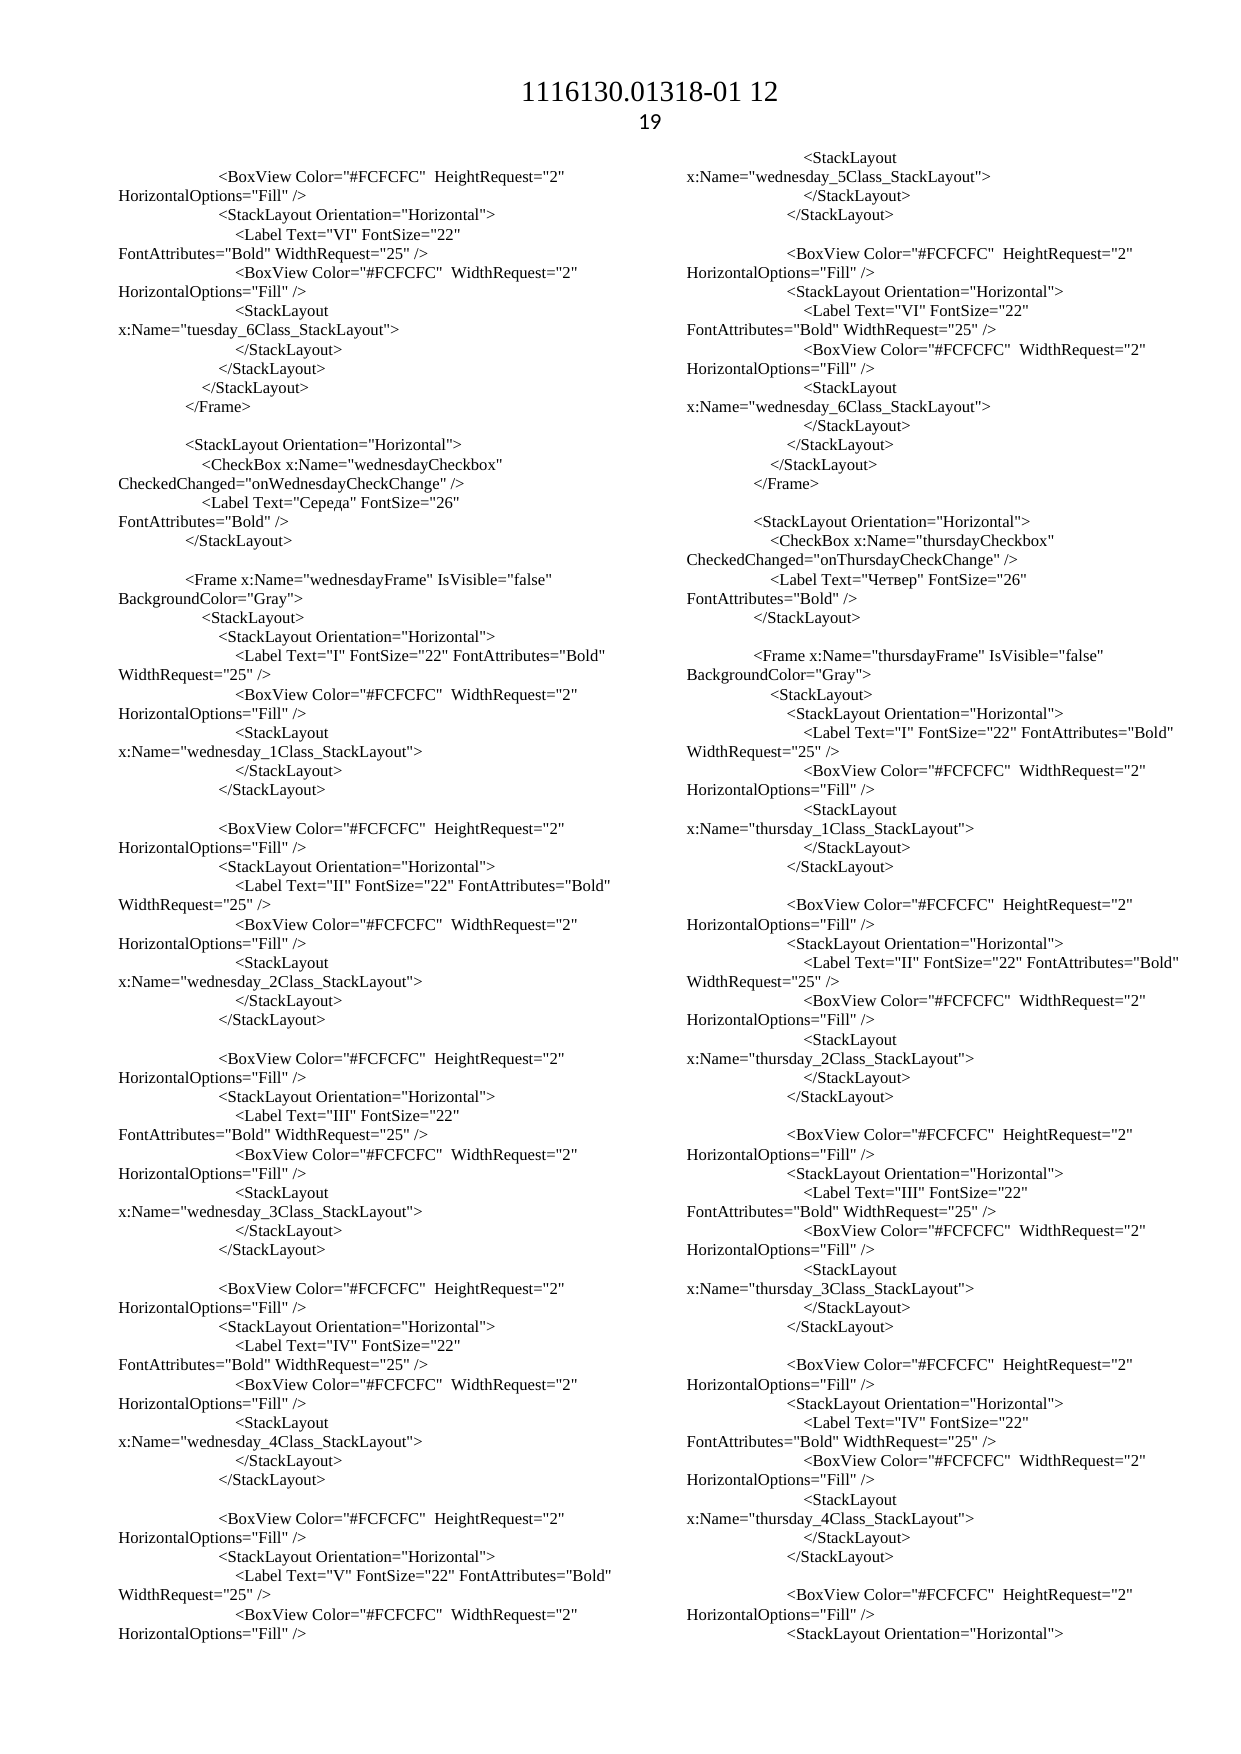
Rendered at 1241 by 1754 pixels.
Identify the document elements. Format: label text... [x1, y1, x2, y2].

text <StackLayout Orientation="Horizontal"> [118, 857, 613, 876]
text </StackLayout> [686, 1547, 1181, 1566]
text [118, 1604, 613, 1643]
text <CheckBox x:Name="thursdayCheckbox" CheckedChanged="onThursdayCheckChange" /> [686, 531, 1181, 569]
text </StackLayout> [118, 761, 613, 780]
text </StackLayout> [118, 1221, 613, 1240]
text <BoxView Color="#FCFCFC" HeightRequest="2" HorizontalOptions="Fill" /> [686, 895, 1181, 933]
text <StackLayout Orientation="Horizontal"> [118, 1087, 613, 1106]
text <StackLayout Orientation="Horizontal"> [686, 933, 1181, 953]
text </StackLayout> [118, 1240, 613, 1259]
text </StackLayout> [686, 1068, 1181, 1087]
text <BoxView Color="#FCFCFC" WidthRequest="2" HorizontalOptions="Fill" /> [118, 263, 613, 301]
text <Label Text="III" FontSize="22" FontAttributes="Bold" WidthRequest="25" /> [118, 1106, 613, 1144]
text <StackLayout Orientation="Horizontal"> [118, 205, 613, 224]
text </StackLayout> [118, 991, 613, 1010]
text <BoxView Color="#FCFCFC" WidthRequest="2" HorizontalOptions="Fill" /> [118, 1374, 613, 1413]
text <StackLayout Orientation="Horizontal"> [686, 1623, 1181, 1643]
text </StackLayout> [686, 1317, 1181, 1336]
text </StackLayout> [686, 205, 1181, 224]
text <Frame x:Name="wednesdayFrame" IsVisible="false" BackgroundColor="Gray"> [118, 569, 613, 608]
text <Label Text="III" FontSize="22" FontAttributes="Bold" WidthRequest="25" /> [686, 1183, 1181, 1221]
text <BoxView Color="#FCFCFC" HeightRequest="2" HorizontalOptions="Fill" /> [686, 1125, 1181, 1163]
text <Label Text="II" FontSize="22" FontAttributes="Bold" WidthRequest="25" /> [686, 953, 1181, 991]
text <BoxView Color="#FCFCFC" WidthRequest="2" HorizontalOptions="Fill" /> [686, 761, 1181, 799]
text <StackLayout x:Name="thursday_2Class_StackLayout"> [686, 1029, 1181, 1068]
text <StackLayout x:Name="wednesday_6Class_StackLayout"> [686, 378, 1181, 416]
text <BoxView Color="#FCFCFC" HeightRequest="2" HorizontalOptions="Fill" /> [118, 1508, 613, 1547]
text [118, 1566, 613, 1604]
text </StackLayout> [118, 531, 613, 550]
text <StackLayout x:Name="wednesday_1Class_StackLayout"> [118, 723, 613, 761]
text <StackLayout x:Name="thursday_4Class_StackLayout"> [686, 1489, 1181, 1528]
text <BoxView Color="#FCFCFC" HeightRequest="2" HorizontalOptions="Fill" /> [686, 243, 1181, 282]
text <StackLayout Orientation="Horizontal"> [686, 703, 1181, 723]
text <StackLayout x:Name="thursday_1Class_StackLayout"> [686, 799, 1181, 838]
text </StackLayout> [686, 435, 1181, 454]
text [686, 1585, 1181, 1623]
text </StackLayout> [686, 454, 1181, 473]
text <StackLayout x:Name="wednesday_2Class_StackLayout"> [118, 953, 613, 991]
text <BoxView Color="#FCFCFC" WidthRequest="2" HorizontalOptions="Fill" /> [686, 1451, 1181, 1489]
text <StackLayout x:Name="wednesday_5Class_StackLayout"> [686, 148, 1181, 186]
text </StackLayout> [686, 1298, 1181, 1317]
text <StackLayout> [686, 684, 1181, 703]
text </StackLayout> [686, 857, 1181, 876]
text <StackLayout Orientation="Horizontal"> [686, 512, 1181, 531]
text <Label Text="IV" FontSize="22" FontAttributes="Bold" WidthRequest="25" /> [686, 1413, 1181, 1451]
text </StackLayout> [118, 1470, 613, 1489]
text <Label Text="VI" FontSize="22" FontAttributes="Bold" WidthRequest="25" /> [686, 301, 1181, 339]
text <BoxView Color="#FCFCFC" WidthRequest="2" HorizontalOptions="Fill" /> [118, 914, 613, 953]
text <Label Text="VI" FontSize="22" FontAttributes="Bold" WidthRequest="25" /> [118, 224, 613, 263]
text </StackLayout> [118, 1010, 613, 1029]
text </StackLayout> [686, 1087, 1181, 1106]
text </Frame> [118, 397, 613, 416]
text <Label Text="Четвер" FontSize="26" FontAttributes="Bold" /> [686, 569, 1181, 608]
text <StackLayout Orientation="Horizontal"> [118, 435, 613, 454]
text <BoxView Color="#FCFCFC" HeightRequest="2" HorizontalOptions="Fill" /> [118, 818, 613, 857]
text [118, 167, 613, 205]
text </StackLayout> [118, 1451, 613, 1470]
text <StackLayout x:Name="thursday_3Class_StackLayout"> [686, 1259, 1181, 1298]
text <StackLayout Orientation="Horizontal"> [118, 1547, 613, 1566]
text </StackLayout> [686, 186, 1181, 205]
text <BoxView Color="#FCFCFC" HeightRequest="2" HorizontalOptions="Fill" /> [686, 1355, 1181, 1393]
text <Label Text="I" FontSize="22" FontAttributes="Bold" WidthRequest="25" /> [118, 646, 613, 684]
text <BoxView Color="#FCFCFC" WidthRequest="2" HorizontalOptions="Fill" /> [686, 991, 1181, 1029]
text <StackLayout x:Name="tuesday_6Class_StackLayout"> [118, 301, 613, 339]
text <StackLayout Orientation="Horizontal"> [686, 1163, 1181, 1183]
text <StackLayout x:Name="wednesday_3Class_StackLayout"> [118, 1183, 613, 1221]
text </Frame> [686, 473, 1181, 493]
text <BoxView Color="#FCFCFC" WidthRequest="2" HorizontalOptions="Fill" /> [686, 1221, 1181, 1259]
text <BoxView Color="#FCFCFC" HeightRequest="2" HorizontalOptions="Fill" /> [118, 1048, 613, 1087]
text <StackLayout Orientation="Horizontal"> [686, 282, 1181, 301]
text <CheckBox x:Name="wednesdayCheckbox" CheckedChanged="onWednesdayCheckChange" /> [118, 454, 613, 493]
text <StackLayout Orientation="Horizontal"> [118, 1317, 613, 1336]
text </StackLayout> [118, 780, 613, 799]
text </StackLayout> [686, 416, 1181, 435]
text <StackLayout> [118, 608, 613, 627]
text </StackLayout> [686, 838, 1181, 857]
text <StackLayout x:Name="wednesday_4Class_StackLayout"> [118, 1413, 613, 1451]
text <Label Text="IV" FontSize="22" FontAttributes="Bold" WidthRequest="25" /> [118, 1336, 613, 1374]
text </StackLayout> [118, 339, 613, 358]
text <StackLayout Orientation="Horizontal"> [118, 627, 613, 646]
text <BoxView Color="#FCFCFC" HeightRequest="2" HorizontalOptions="Fill" /> [118, 1278, 613, 1317]
text <BoxView Color="#FCFCFC" WidthRequest="2" HorizontalOptions="Fill" /> [118, 1144, 613, 1183]
text </StackLayout> [686, 1528, 1181, 1547]
text <Label Text="II" FontSize="22" FontAttributes="Bold" WidthRequest="25" /> [118, 876, 613, 914]
text </StackLayout> [118, 358, 613, 378]
text <StackLayout Orientation="Horizontal"> [686, 1393, 1181, 1413]
text </StackLayout> [686, 608, 1181, 627]
text <Frame x:Name="thursdayFrame" IsVisible="false" BackgroundColor="Gray"> [686, 646, 1181, 684]
text <BoxView Color="#FCFCFC" WidthRequest="2" HorizontalOptions="Fill" /> [686, 339, 1181, 378]
text <BoxView Color="#FCFCFC" WidthRequest="2" HorizontalOptions="Fill" /> [118, 684, 613, 723]
text </StackLayout> [118, 378, 613, 397]
text <Label Text="Середа" FontSize="26" FontAttributes="Bold" /> [118, 493, 613, 531]
text <Label Text="I" FontSize="22" FontAttributes="Bold" WidthRequest="25" /> [686, 723, 1181, 761]
